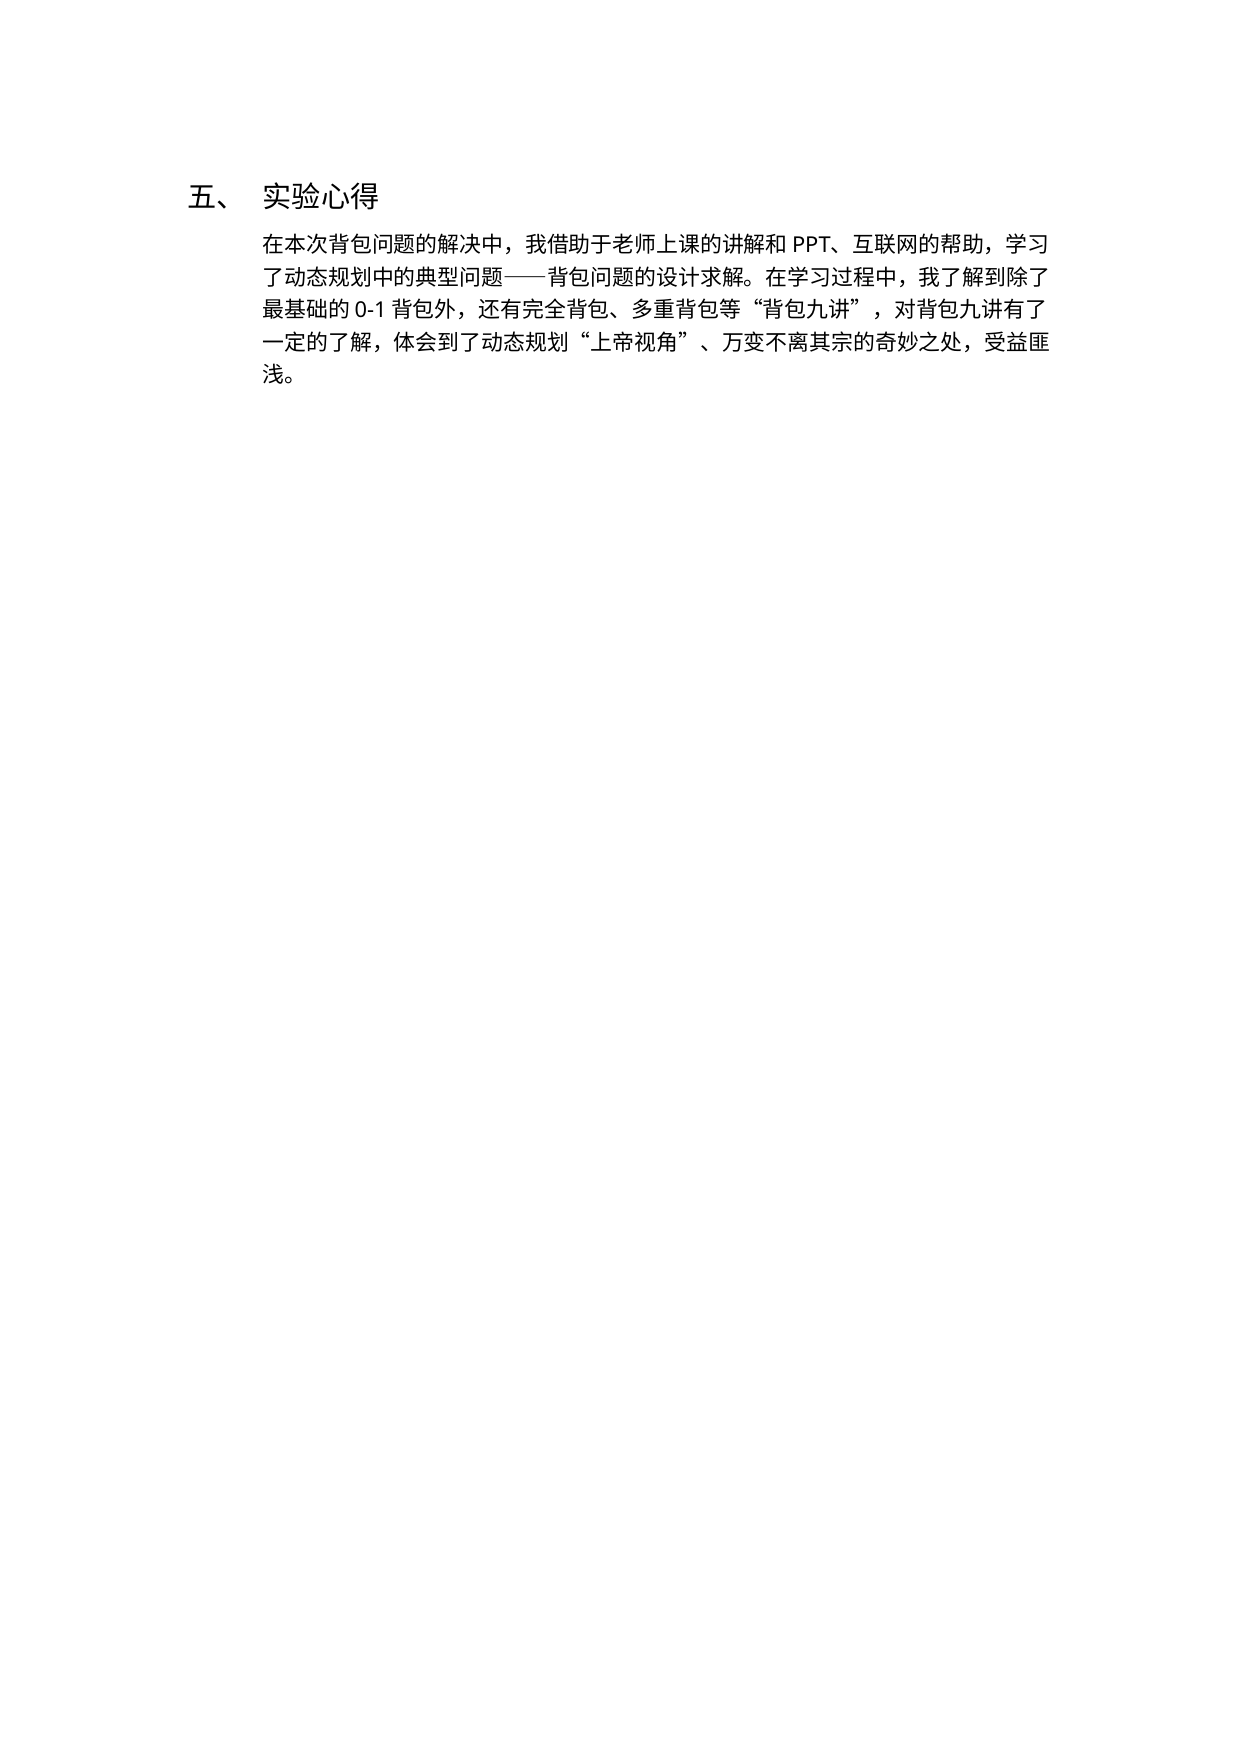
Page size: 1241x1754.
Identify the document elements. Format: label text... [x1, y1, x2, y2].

list 在本次背包问题的解决中，我借助于老师上课的讲解和PPT、互联网的帮助，学习了动态规划中的典型问题——背包问题的设计求解。在学习过程中，我了解到除了最基础的0-1背包外，还有完全背包、多重背包等“背包九讲”，对背包九讲有了一定的了解，体会到了动态规划“上帝视角”、万变不离其宗的奇妙之处，受益匪浅。 [262, 227, 1053, 389]
list 实验心得 [187, 162, 1053, 227]
